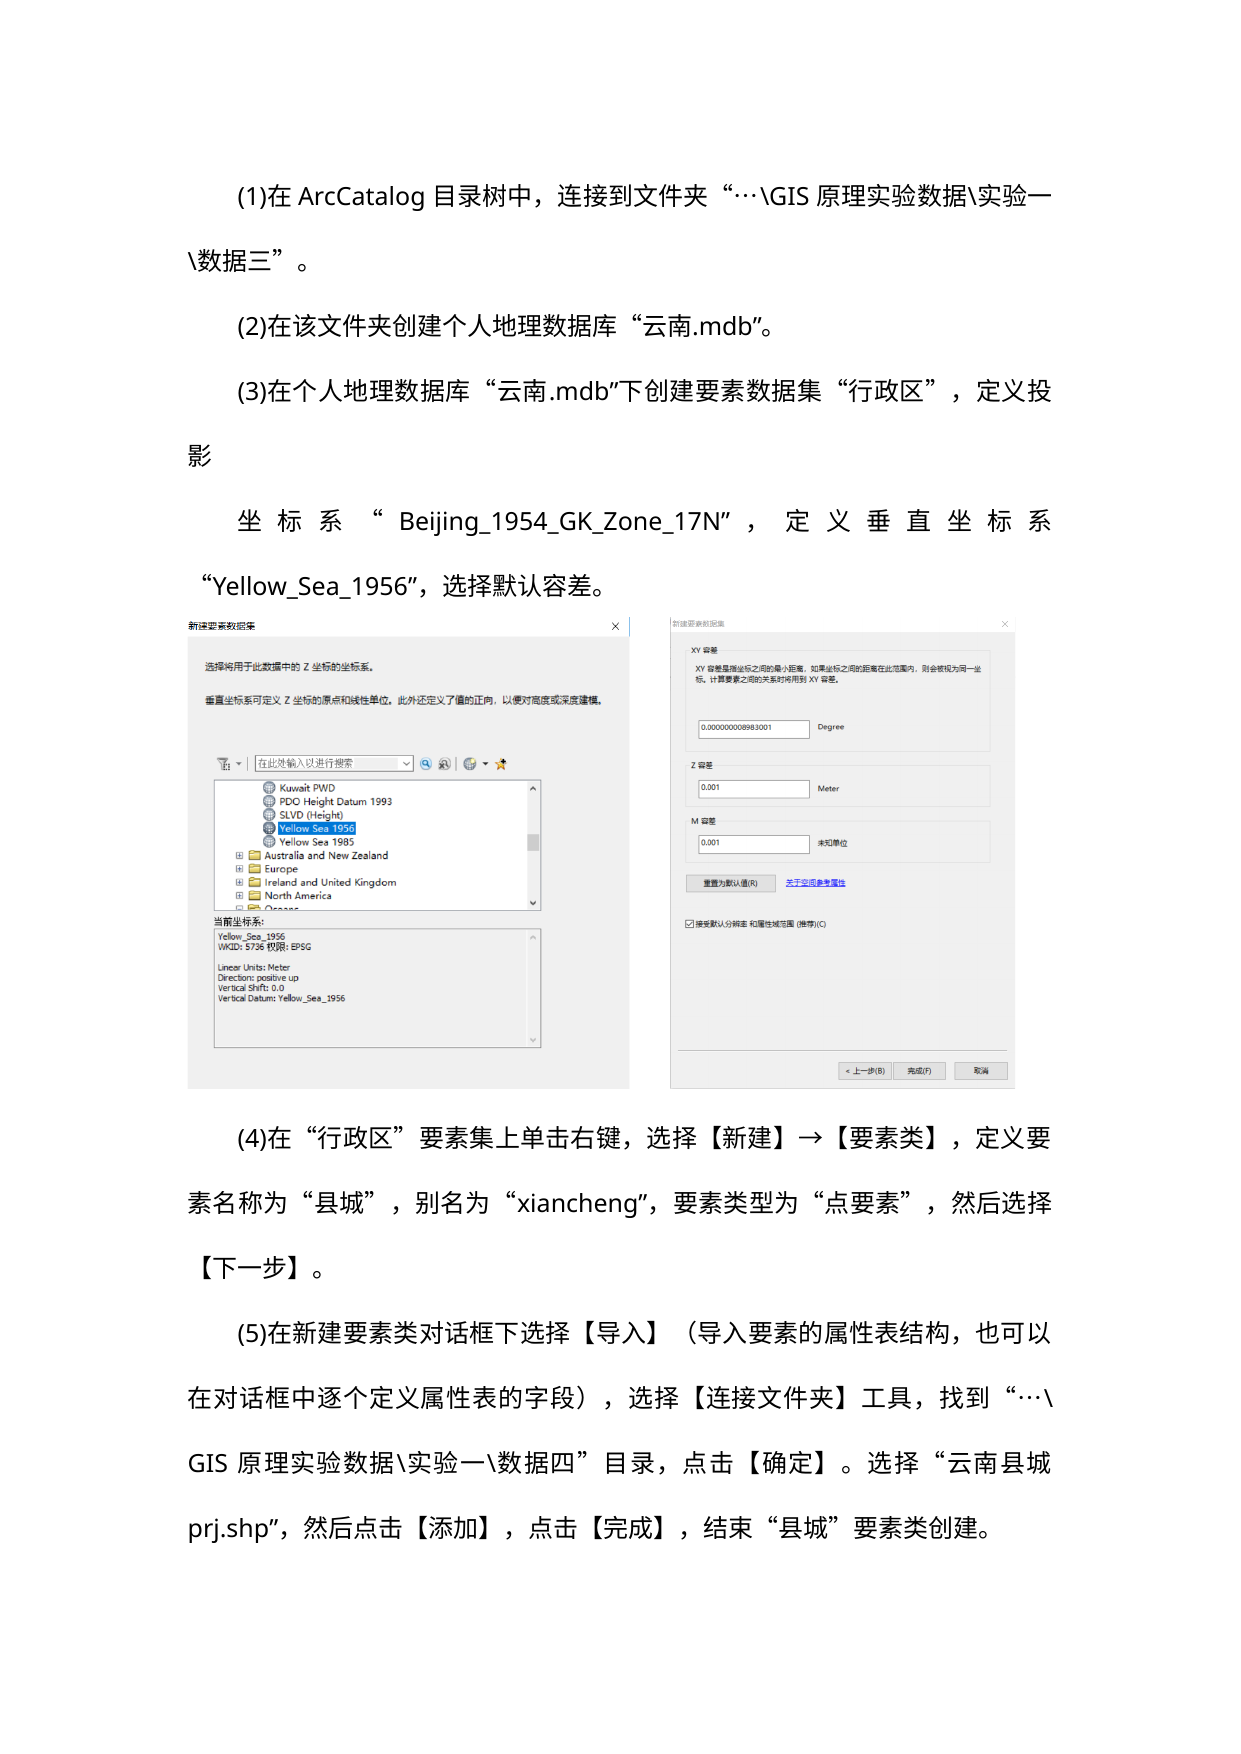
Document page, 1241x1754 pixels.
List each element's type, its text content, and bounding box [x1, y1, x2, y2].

text 坐标系“Beijing_1954_GK_Zone_17N”，定义垂直坐标系“Yellow_Sea_1956”，选择默认容差。 [187, 487, 1053, 617]
text (5)在新建要素类对话框下选择【导入】（导入要素的属性表结构，也可以在对话框中逐个定义属性表的字段），选择【连接文件夹】工具，找到“…\GIS 原理实验数据\实验一\数据四”目录，点击【确定】。选择“云南县城 prj.shp”，然后点击【添加】，点击【完成】，结束“县城”要素类创建。 [187, 1299, 1053, 1559]
text (3)在个人地理数据库“云南.mdb”下创建要素数据集“行政区”，定义投影 [187, 357, 1053, 487]
text (4)在“行政区”要素集上单击右键，选择【新建】→【要素类】，定义要素名称为“县城”，别名为“xiancheng”，要素类型为“点要素”，然后选择【下一步】。 [187, 1104, 1053, 1299]
text (2)在该文件夹创建个人地理数据库“云南.mdb”。 [187, 292, 1053, 357]
picture [187, 617, 1016, 1089]
text (1)在 ArcCatalog 目录树中，连接到文件夹“…\GIS 原理实验数据\实验一\数据三”。 [187, 162, 1053, 292]
